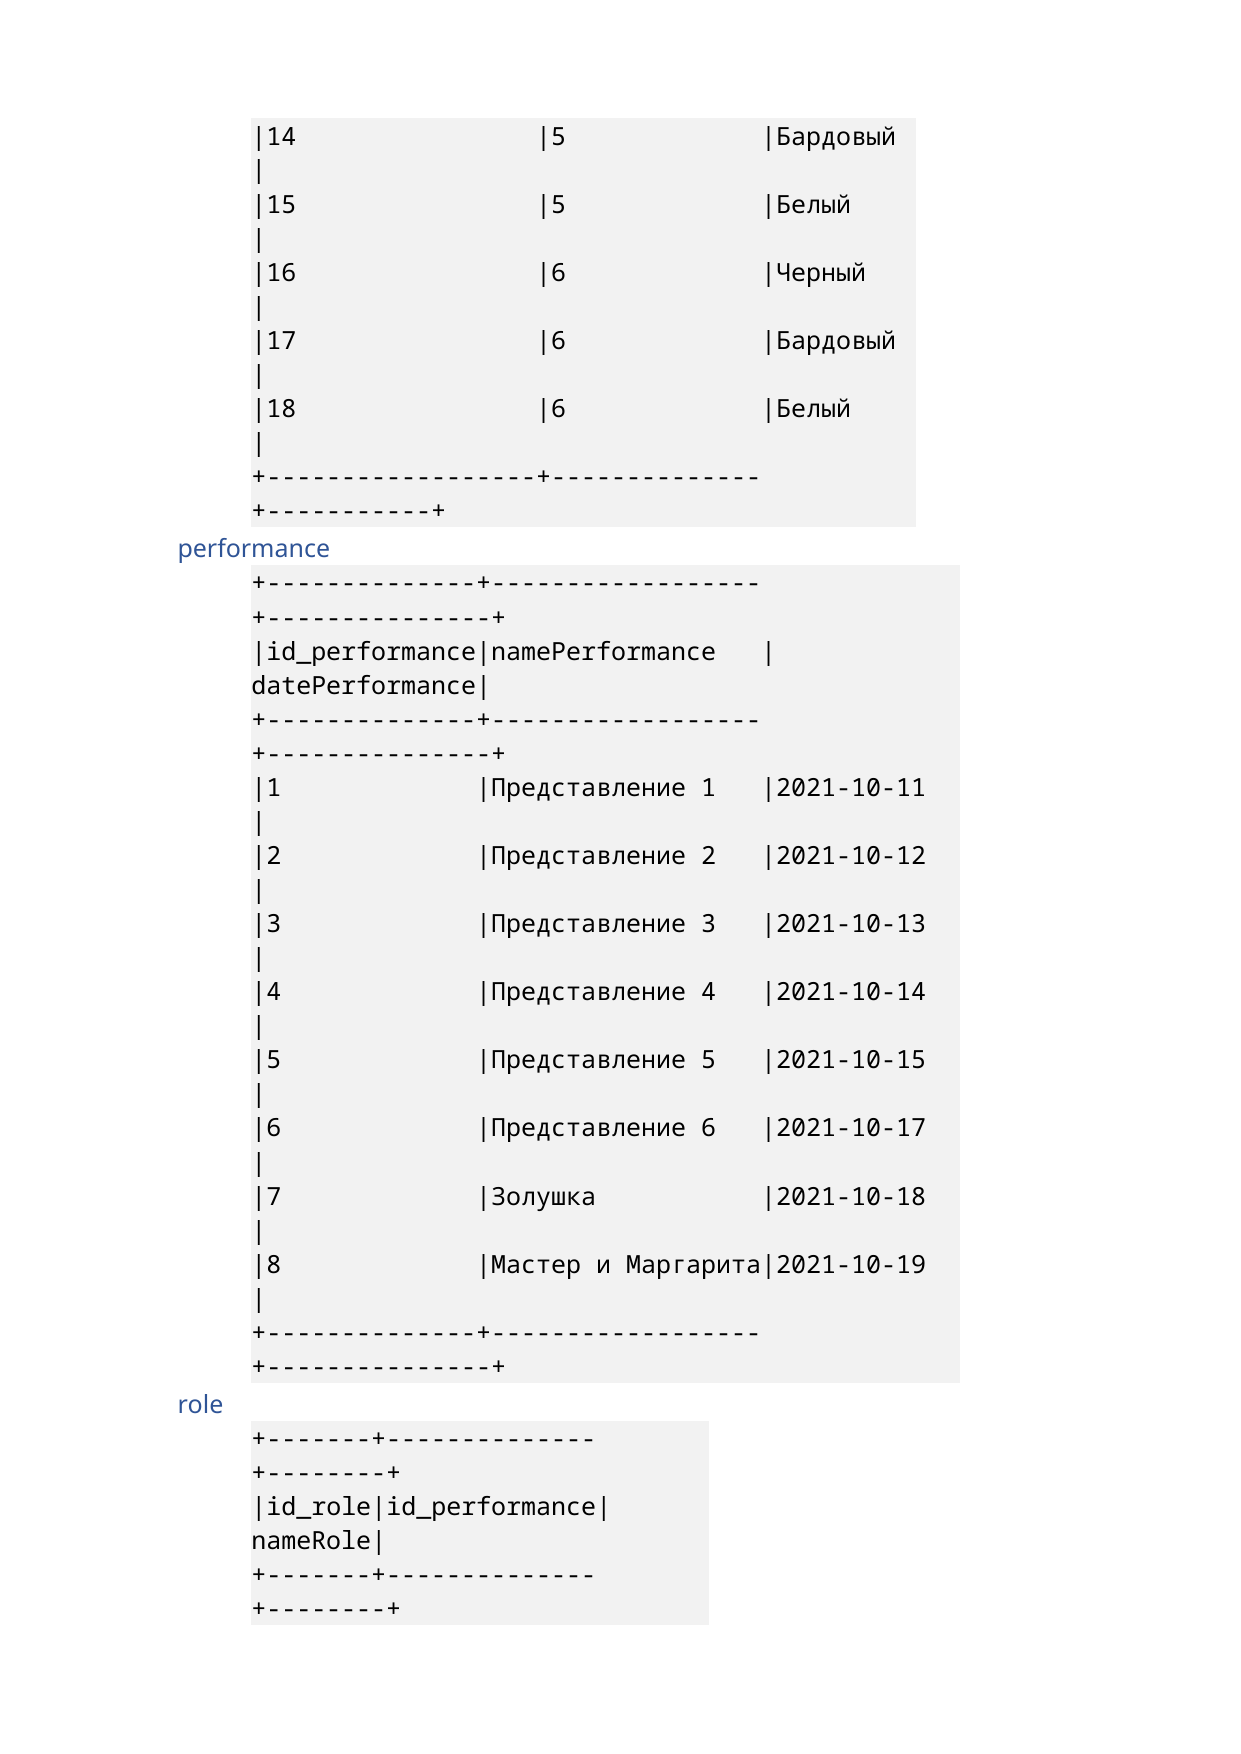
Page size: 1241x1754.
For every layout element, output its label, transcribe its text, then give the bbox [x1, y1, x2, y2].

text |18 |6 |Белый | [251, 391, 916, 459]
text |id_performance|namePerformance |datePerformance| [251, 633, 960, 701]
text +--------------+------------------+---------------+ [251, 565, 960, 633]
text |2 |Представление 2 |2021-10-12 | [251, 838, 960, 906]
text |6 |Представление 6 |2021-10-17 | [251, 1110, 960, 1178]
text +--------------+------------------+---------------+ [251, 701, 960, 769]
text |7 |Золушка |2021-10-18 | [251, 1178, 960, 1246]
text +--------------+------------------+---------------+ [251, 1314, 960, 1383]
text +-------+--------------+--------+ [251, 1421, 709, 1489]
text |16 |6 |Черный | [251, 254, 916, 322]
text |5 |Представление 5 |2021-10-15 | [251, 1042, 960, 1110]
text |id_role|id_performance|nameRole| [251, 1489, 709, 1557]
subtitle performance [177, 531, 1152, 565]
text |8 |Мастер и Маргарита|2021-10-19 | [251, 1246, 960, 1314]
text +-------+--------------+--------+ [251, 1557, 709, 1625]
text |3 |Представление 3 |2021-10-13 | [251, 906, 960, 974]
text |17 |6 |Бардовый | [251, 322, 916, 391]
text |15 |5 |Белый | [251, 186, 916, 254]
text +------------------+--------------+-----------+ [251, 459, 916, 527]
text |1 |Представление 1 |2021-10-11 | [251, 769, 960, 838]
subtitle role [177, 1387, 1152, 1421]
text |4 |Представление 4 |2021-10-14 | [251, 974, 960, 1042]
text |14 |5 |Бардовый | [251, 118, 916, 186]
